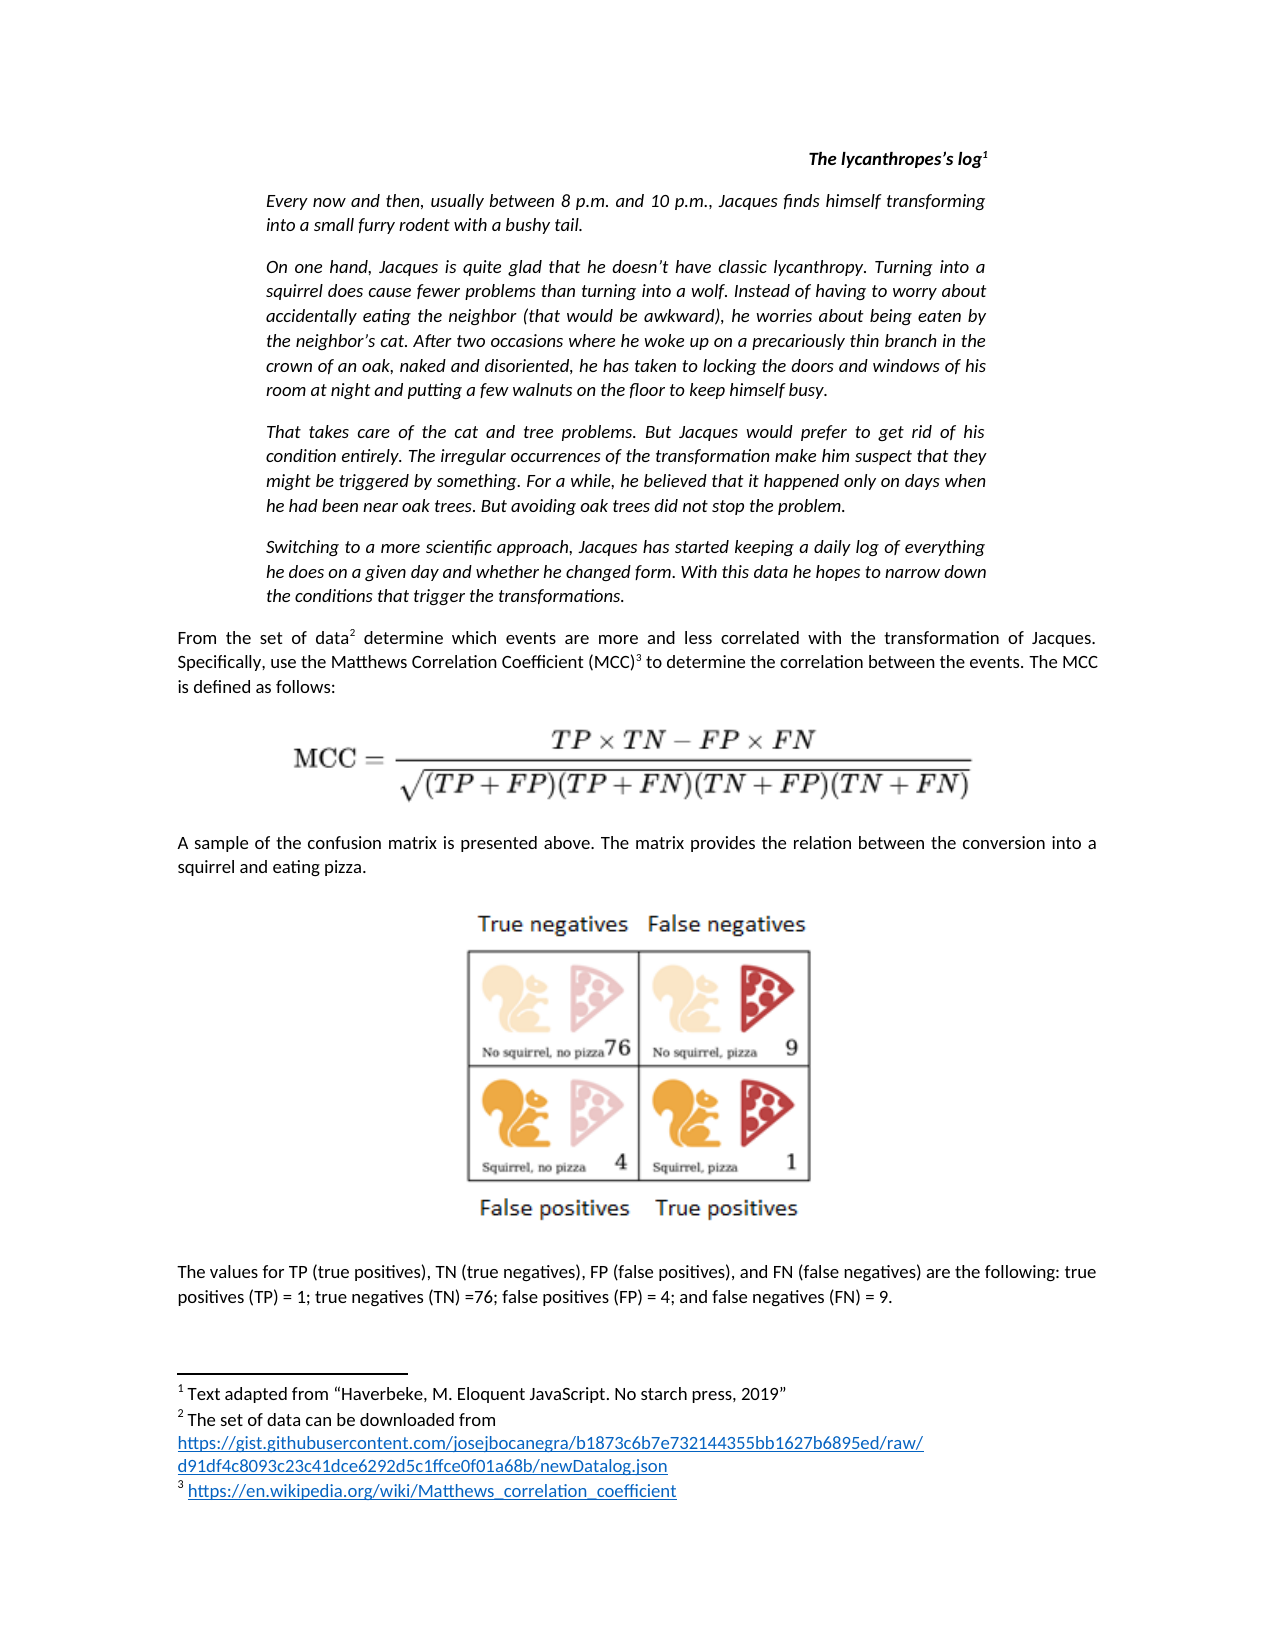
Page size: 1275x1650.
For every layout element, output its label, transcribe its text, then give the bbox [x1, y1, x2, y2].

picture [442, 896, 833, 1242]
text Every now and then, usually between 8 p.m. and 10 p.m., Jacques finds himself transforming into a small furry rodent with a bushy tail. [266, 189, 989, 237]
text A sample of the confusion matrix is presented above. The matrix provides the relation between the conversion into a squirrel and eating pizza. [177, 831, 1098, 878]
text Switching to a more scientific approach, Jacques has started keeping a daily log of everything he does on a given day and whether he changed form. With this data he hopes to narrow down the conditions that trigger the transformations. [266, 535, 989, 607]
text On one hand, Jacques is quite glad that he doesn’t have classic lycanthropy. Turning into a squirrel does cause fewer problems than turning into a wolf. Instead of having to worry about accidentally eating the neighbor (that would be awkward), he worries about being eaten by the neighbor’s cat. After two occasions where he woke up on a precariously thin branch in the crown of an oak, naked and disoriented, he has taken to locking the doors and windows of his room at night and putting a few walnuts on the floor to keep himself busy. [266, 255, 989, 401]
text The values for TP (true positives), TN (true negatives), FP (false positives), and FN (false negatives) are the following: true positives (TP) = 1; true negatives (TN) =76; false positives (FP) = 4; and false negatives (FN) = 9. [177, 1261, 1098, 1308]
picture [274, 716, 1001, 812]
text From the set of data determine which events are more and less correlated with the transformation of Jacques. Specifically, use the Matthews Correlation Coefficient (MCC) to determine the correlation between the events. The MCC is defined as follows: [177, 626, 1098, 698]
text The lycanthropes’s log [266, 148, 989, 171]
text That takes care of the cat and tree problems. But Jacques would prefer to get rid of his condition entirely. The irregular occurrences of the transformation make him suspect that they might be triggered by something. For a while, he believed that it happened only on days when he had been near oak trees. But avoiding oak trees did not stop the problem. [266, 420, 989, 517]
